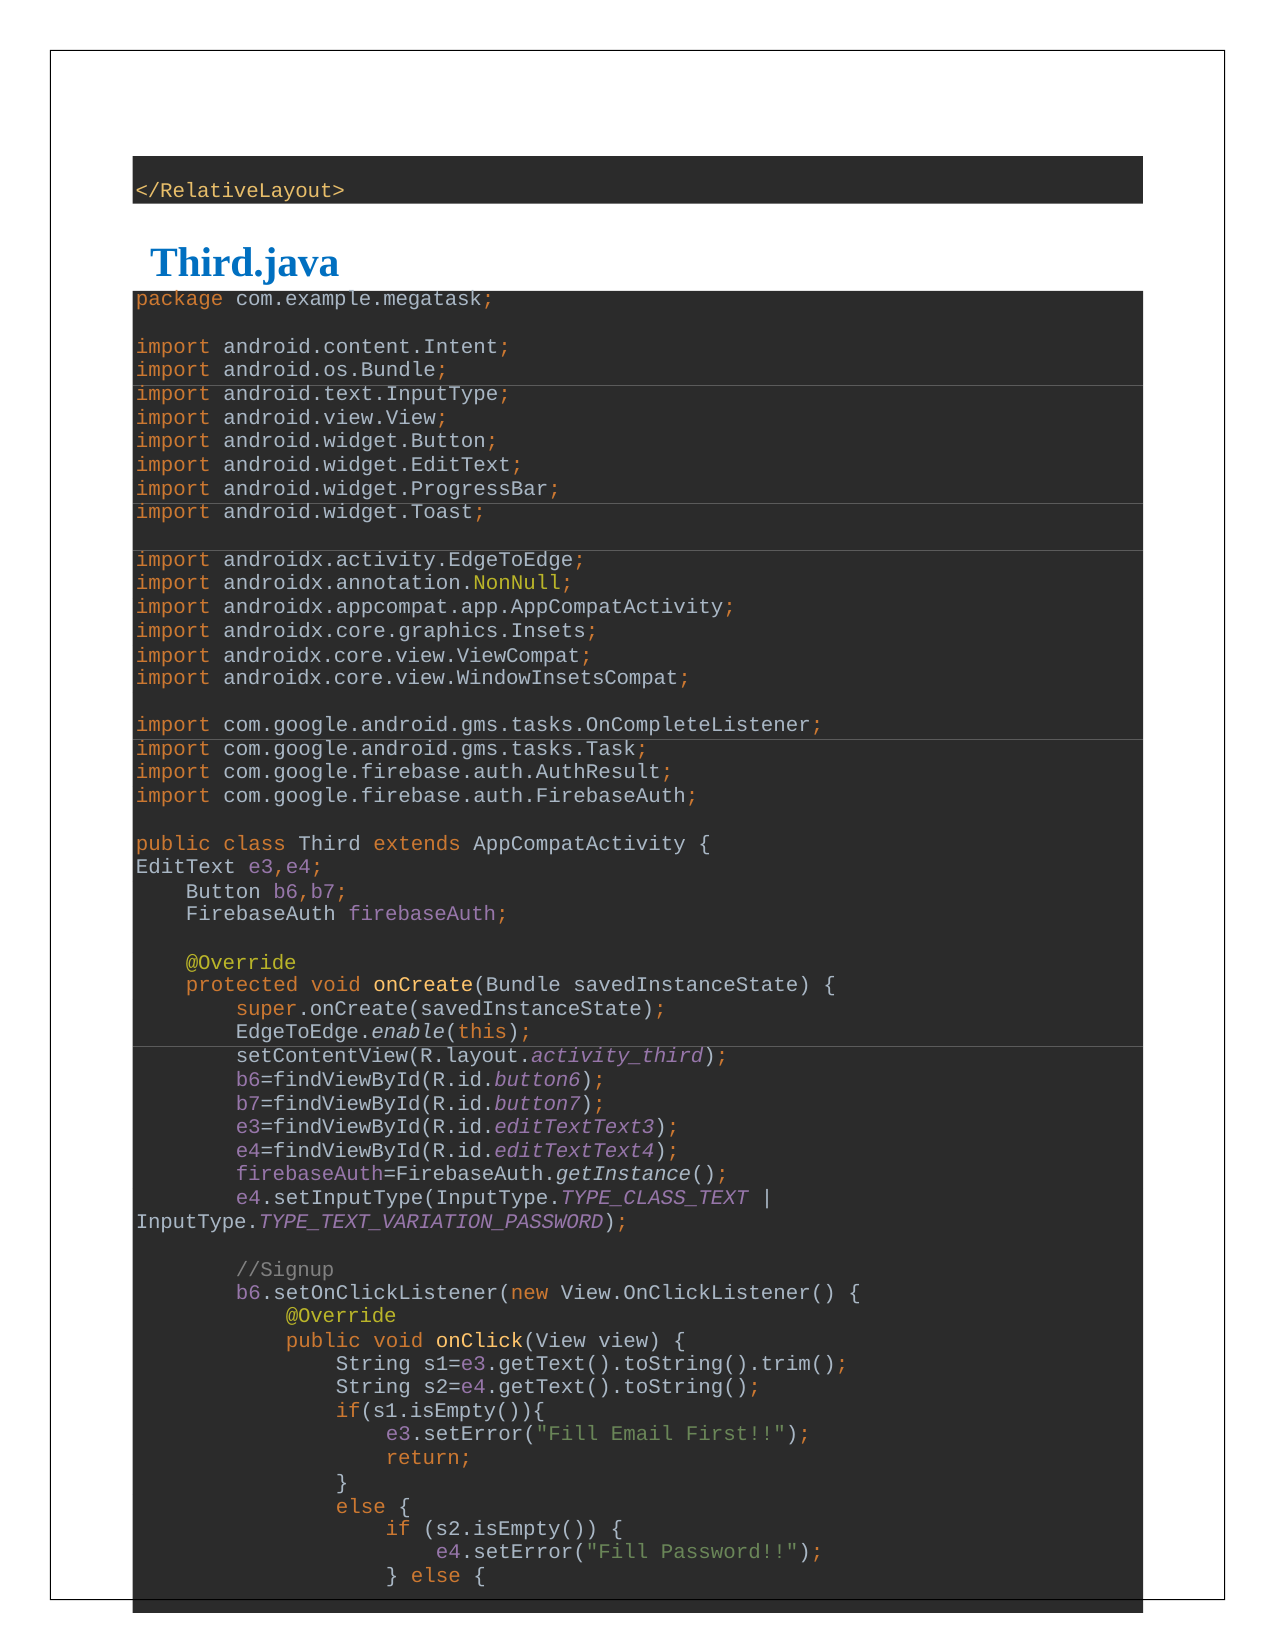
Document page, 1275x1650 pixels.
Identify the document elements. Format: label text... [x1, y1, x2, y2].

text //Signup [236, 1258, 1154, 1282]
text import androidx.core.view.ViewCompat; [136, 643, 1154, 667]
text import com.google.firebase.auth.AuthResult; import com.google.firebase.auth.FirebaseAuth; [136, 762, 711, 809]
text } [336, 1471, 1154, 1494]
text public class Third extends AppCompatActivity { EditText e3,e4; [136, 832, 711, 880]
text import android.content.Intent; import android.os.Bundle; import android.text.InputType; import android.view.View; import android.widget.Button; import android.widget.EditText; [136, 336, 523, 478]
text b6.setOnClickListener(new View.OnClickListener() { @Override [236, 1282, 873, 1329]
text e3.setError("Fill Email First!!"); return; [386, 1423, 873, 1471]
text } else { [386, 1565, 1154, 1589]
text public void onClick(View view) { [286, 1329, 1154, 1352]
text import android.widget.ProgressBar; import android.widget.Toast; [136, 478, 629, 525]
subtitle Third.java [150, 237, 1154, 285]
text FirebaseAuth firebaseAuth; [186, 903, 1154, 927]
text if (s2.isEmpty()) { e4.setError("Fill Password!!"); [385, 1518, 833, 1565]
text import androidx.appcompat.app.AppCompatActivity; import androidx.core.graphics.Insets; [136, 596, 805, 643]
text Button b6,b7; [186, 880, 1154, 903]
text protected void onCreate(Bundle savedInstanceState) { super.onCreate(savedInstanceState); EdgeToEdge.enable(this); setContentView(R.layout.activity_third); b6=findViewById(R.id.button6); b7=findViewById(R.id.button7); e3=findViewById(R.id.editTextText3); e4=findViewById(R.id.editTextText4); firebaseAuth=FirebaseAuth.getInstance(); e4.setInputType(InputType.TYPE_CLASS_TEXT | [186, 974, 873, 1211]
text String s1=e3.getText().toString().trim(); String s2=e4.getText().toString(); if(s1.isEmpty()){ [336, 1352, 873, 1423]
text import androidx.activity.EdgeToEdge; import androidx.annotation.NonNull; [136, 549, 629, 596]
text import com.google.android.gms.tasks.OnCompleteListener; import com.google.android.gms.tasks.Task; [136, 714, 873, 762]
text import androidx.core.view.WindowInsetsCompat; [136, 667, 1154, 691]
text package com.example.megatask; [136, 288, 1154, 312]
text else { [336, 1494, 1154, 1518]
text InputType.TYPE_TEXT_VARIATION_PASSWORD); [136, 1211, 1154, 1234]
text @Override [186, 951, 1154, 974]
